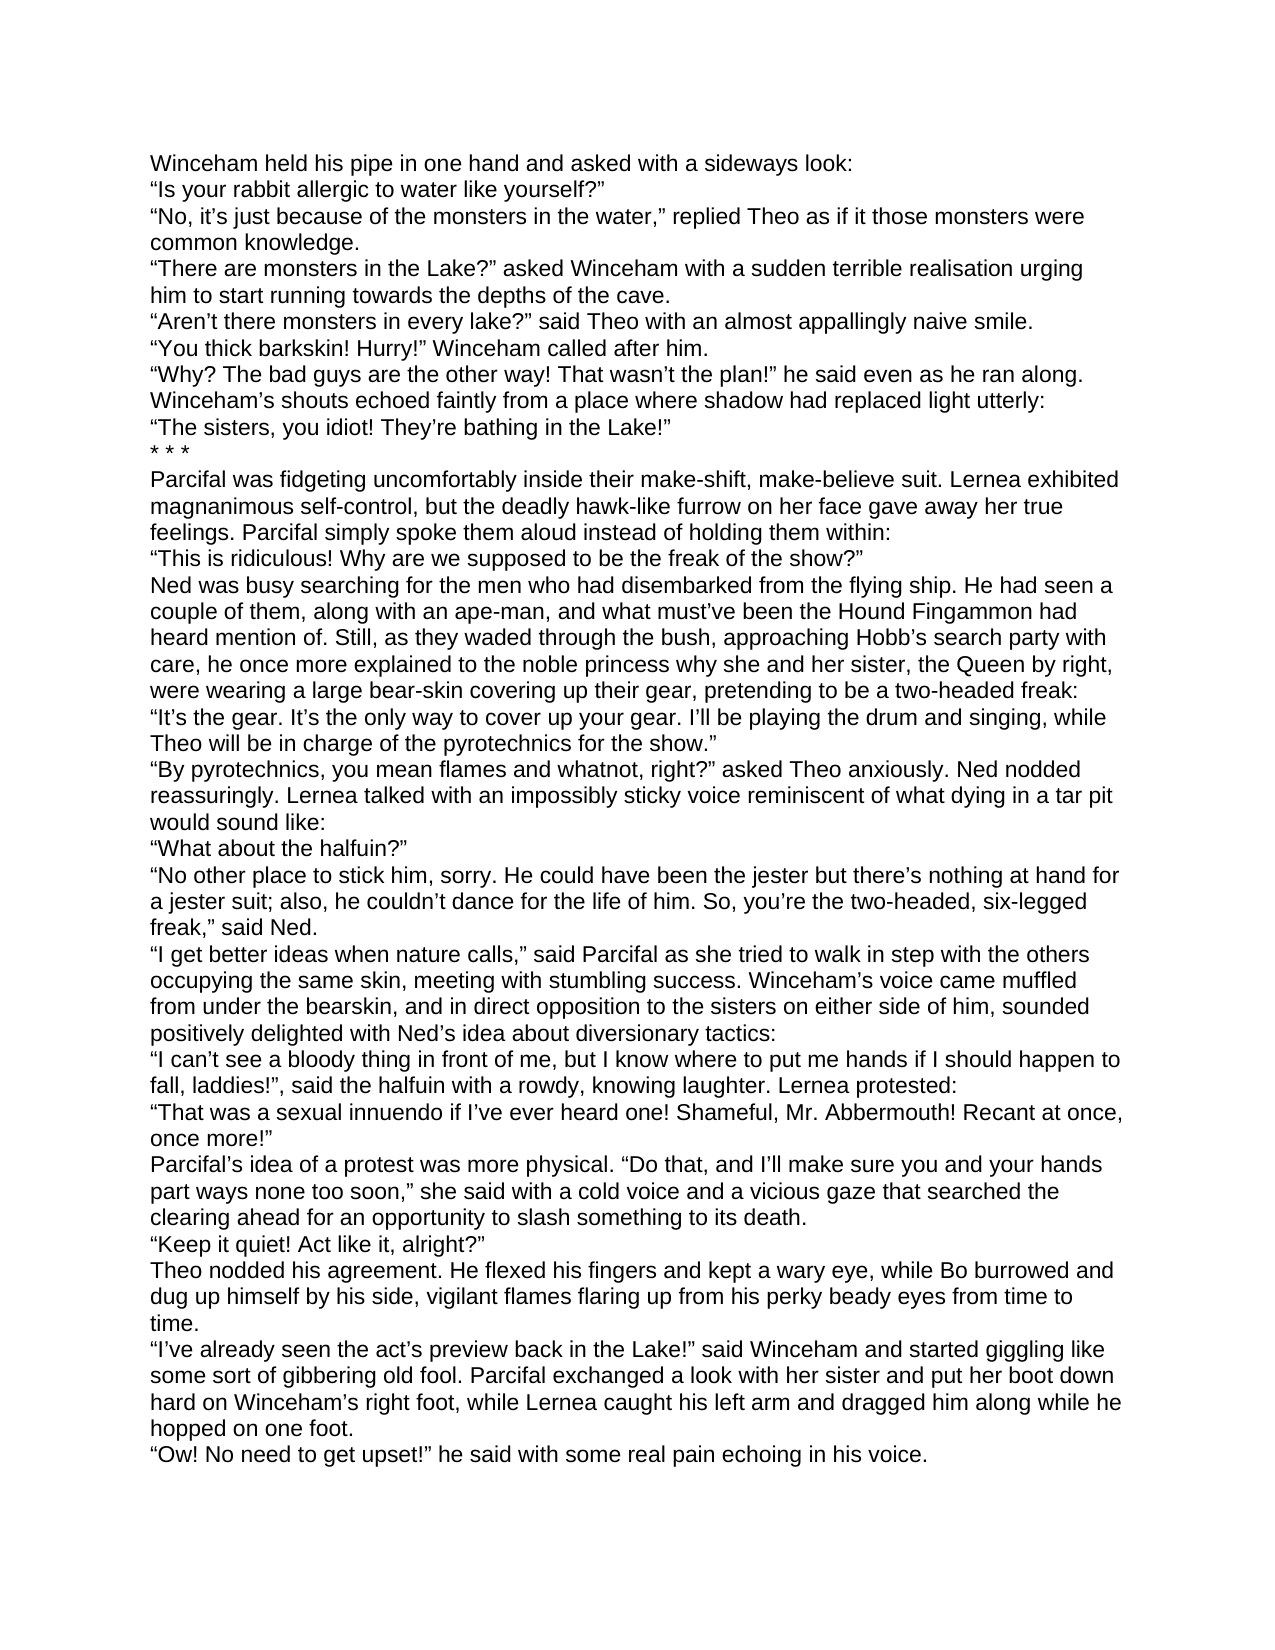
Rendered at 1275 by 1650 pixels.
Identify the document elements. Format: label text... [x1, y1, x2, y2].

text “There are monsters in the Lake?” asked Winceham with a sudden terrible realisation urging him to start running towards the depths of the cave. [150, 255, 1125, 308]
text “You thick barkskin! Hurry!” Winceham called after him. [150, 334, 1125, 361]
text Ned was busy searching for the men who had disembarked from the flying ship. He had seen a couple of them, along with an ape-man, and what must’ve been the Hound Fingammon had heard mention of. Still, as they waded through the bush, approaching Hobb’s search party with care, he once more explained to the noble princess why she and her sister, the Queen by right, were wearing a large bear-skin covering up their gear, pretending to be a two-headed freak: [150, 572, 1125, 703]
text “Why? The bad guys are the other way! That wasn’t the plan!” he said even as he ran along. Winceham’s shouts echoed faintly from a place where shadow had replaced light utterly: [150, 361, 1125, 413]
text “I can’t see a bloody thing in front of me, but I know where to put me hands if I should happen to fall, laddies!”, said the halfuin with a rowdy, knowing laughter. Lernea protested: [150, 1046, 1125, 1099]
text * * * [150, 440, 1125, 466]
text “I’ve already seen the act’s preview back in the Lake!” said Winceham and started giggling like some sort of gibbering old fool. Parcifal exchanged a look with her sister and put her boot down hard on Winceham’s right foot, while Lernea caught his left arm and dragged him along while he hopped on one foot. [150, 1336, 1125, 1441]
text “What about the halfuin?” [150, 835, 1125, 862]
text “Aren’t there monsters in every lake?” said Theo with an almost appallingly naive smile. [150, 308, 1125, 334]
text “The sisters, you idiot! They’re bathing in the Lake!” [150, 413, 1125, 440]
text “I get better ideas when nature calls,” said Parcifal as she tried to walk in step with the others occupying the same skin, meeting with stumbling success. Winceham’s voice came muffled from under the bearskin, and in direct opposition to the sisters on either side of him, sounded positively delighted with Ned’s idea about diversionary tactics: [150, 941, 1125, 1046]
text “No other place to stick him, sorry. He could have been the jester but there’s nothing at hand for a jester suit; also, he couldn’t dance for the life of him. So, you’re the two-headed, six-legged freak,” said Ned. [150, 862, 1125, 941]
text Winceham held his pipe in one hand and asked with a sideways look: [150, 150, 1125, 176]
text “It’s the gear. It’s the only way to cover up your gear. I’ll be playing the drum and singing, while Theo will be in charge of the pyrotechnics for the show.” [150, 703, 1125, 756]
text “By pyrotechnics, you mean flames and whatnot, right?” asked Theo anxiously. Ned nodded reassuringly. Lernea talked with an impossibly sticky voice reminiscent of what dying in a tar pit would sound like: [150, 756, 1125, 835]
text Parcifal’s idea of a protest was more physical. “Do that, and I’ll make sure you and your hands part ways none too soon,” she said with a cold voice and a vicious gaze that searched the clearing ahead for an opportunity to slash something to its death. [150, 1151, 1125, 1231]
text “This is ridiculous! Why are we supposed to be the freak of the show?” [150, 545, 1125, 572]
text “Ow! No need to get upset!” he said with some real pain echoing in his voice. [150, 1441, 1125, 1468]
text Theo nodded his agreement. He flexed his fingers and kept a wary eye, while Bo burrowed and dug up himself by his side, vigilant flames flaring up from his perky beady eyes from time to time. [150, 1257, 1125, 1336]
text “That was a sexual innuendo if I’ve ever heard one! Shameful, Mr. Abbermouth! Recant at once, once more!” [150, 1099, 1125, 1151]
text “No, it’s just because of the monsters in the water,” replied Theo as if it those monsters were common knowledge. [150, 203, 1125, 255]
text “Keep it quiet! Act like it, alright?” [150, 1231, 1125, 1257]
text “Is your rabbit allergic to water like yourself?” [150, 176, 1125, 203]
text Parcifal was fidgeting uncomfortably inside their make-shift, make-believe suit. Lernea exhibited magnanimous self-control, but the deadly hawk-like furrow on her face gave away her true feelings. Parcifal simply spoke them aloud instead of holding them within: [150, 466, 1125, 545]
